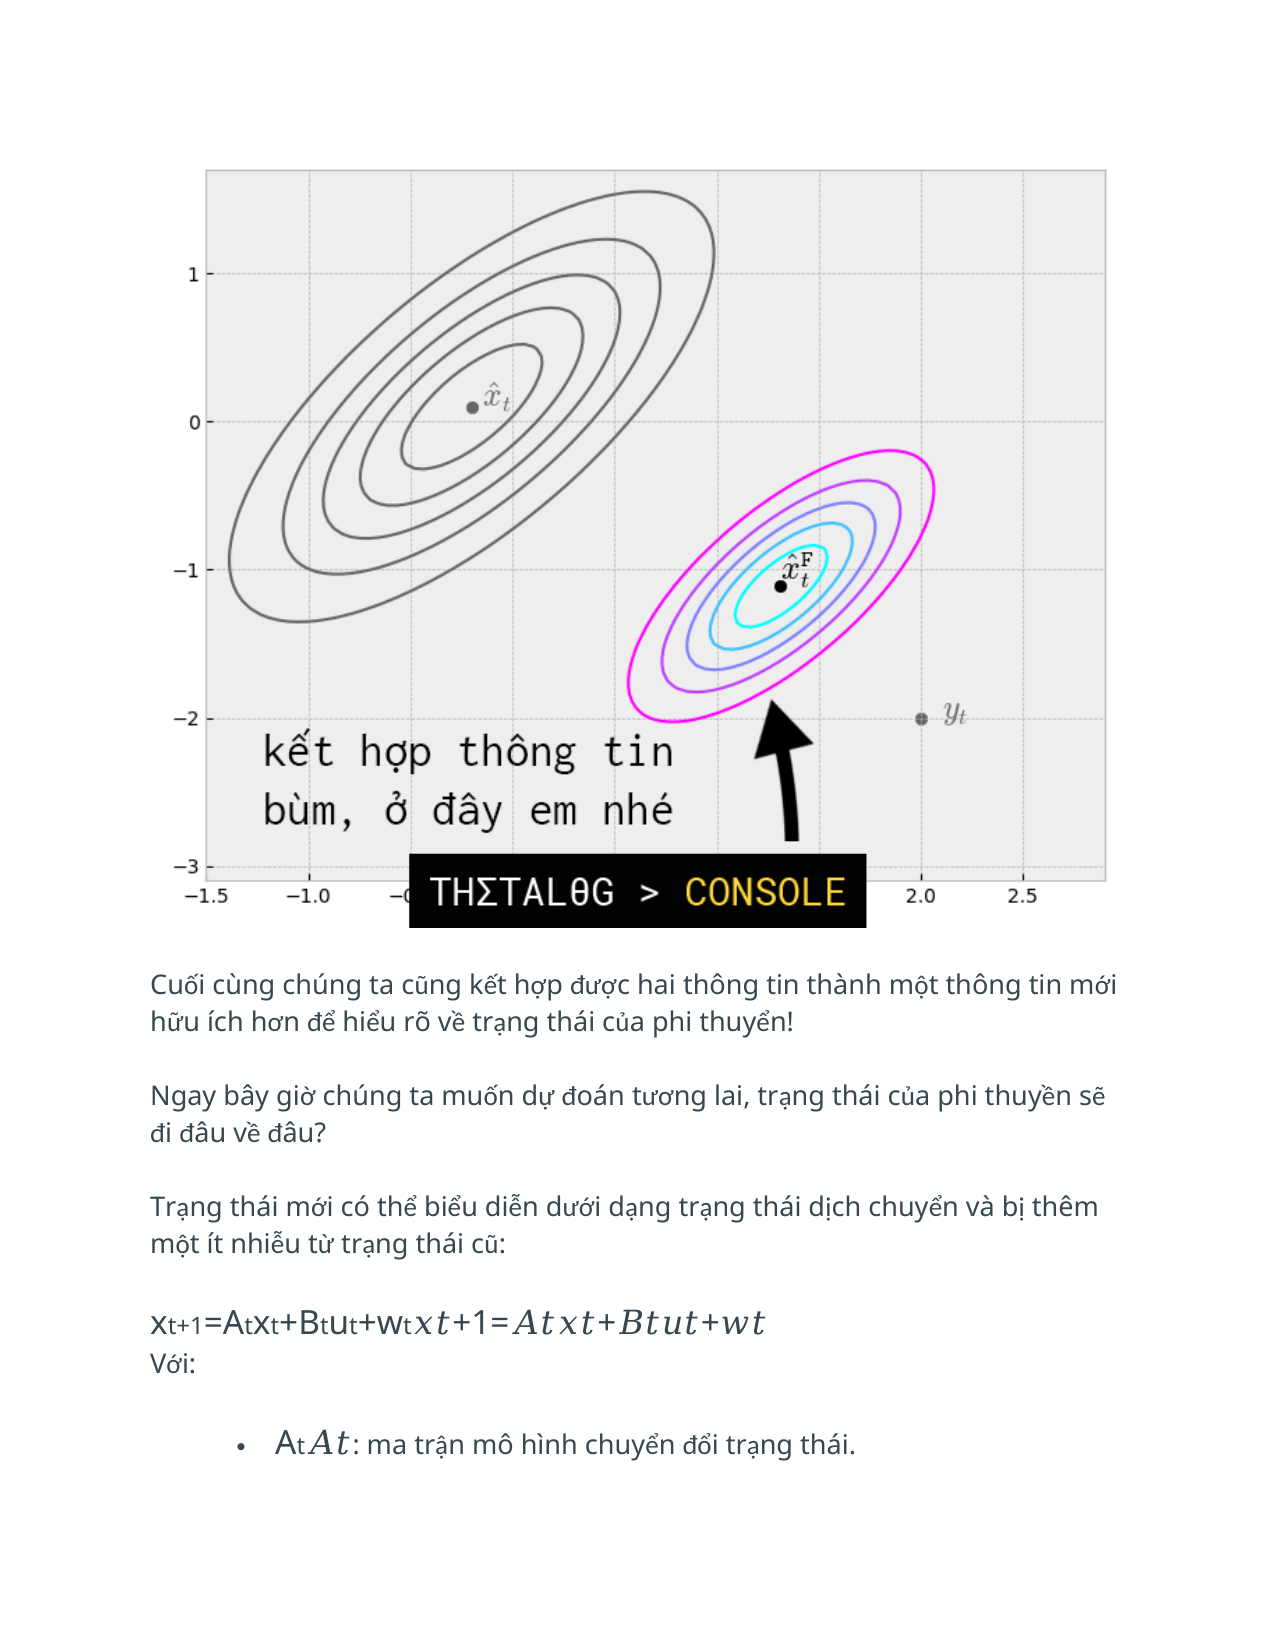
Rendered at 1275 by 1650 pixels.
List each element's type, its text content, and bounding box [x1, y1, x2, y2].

text Với: [150, 1344, 1125, 1381]
text Ngay bây giờ chúng ta muốn dự đoán tương lai, trạng thái của phi thuyền sẽ đi đâu về đâu? [150, 1077, 1125, 1150]
text Trạng thái mới có thể biểu diễn dưới dạng trạng thái dịch chuyển và bị thêm một ít nhiễu từ trạng thái cũ: [150, 1188, 1125, 1262]
list At𝐴𝑡: ma trận mô hình chuyển đổi trạng thái. [237, 1419, 1125, 1464]
text xt+1=Atxt+Btut+wt𝑥𝑡+1=𝐴𝑡𝑥𝑡+𝐵𝑡𝑢𝑡+𝑤𝑡 [150, 1299, 1125, 1344]
picture [150, 150, 1125, 928]
text Cuối cùng chúng ta cũng kết hợp được hai thông tin thành một thông tin mới hữu ích hơn để hiểu rõ về trạng thái của phi thuyển! [150, 965, 1125, 1039]
